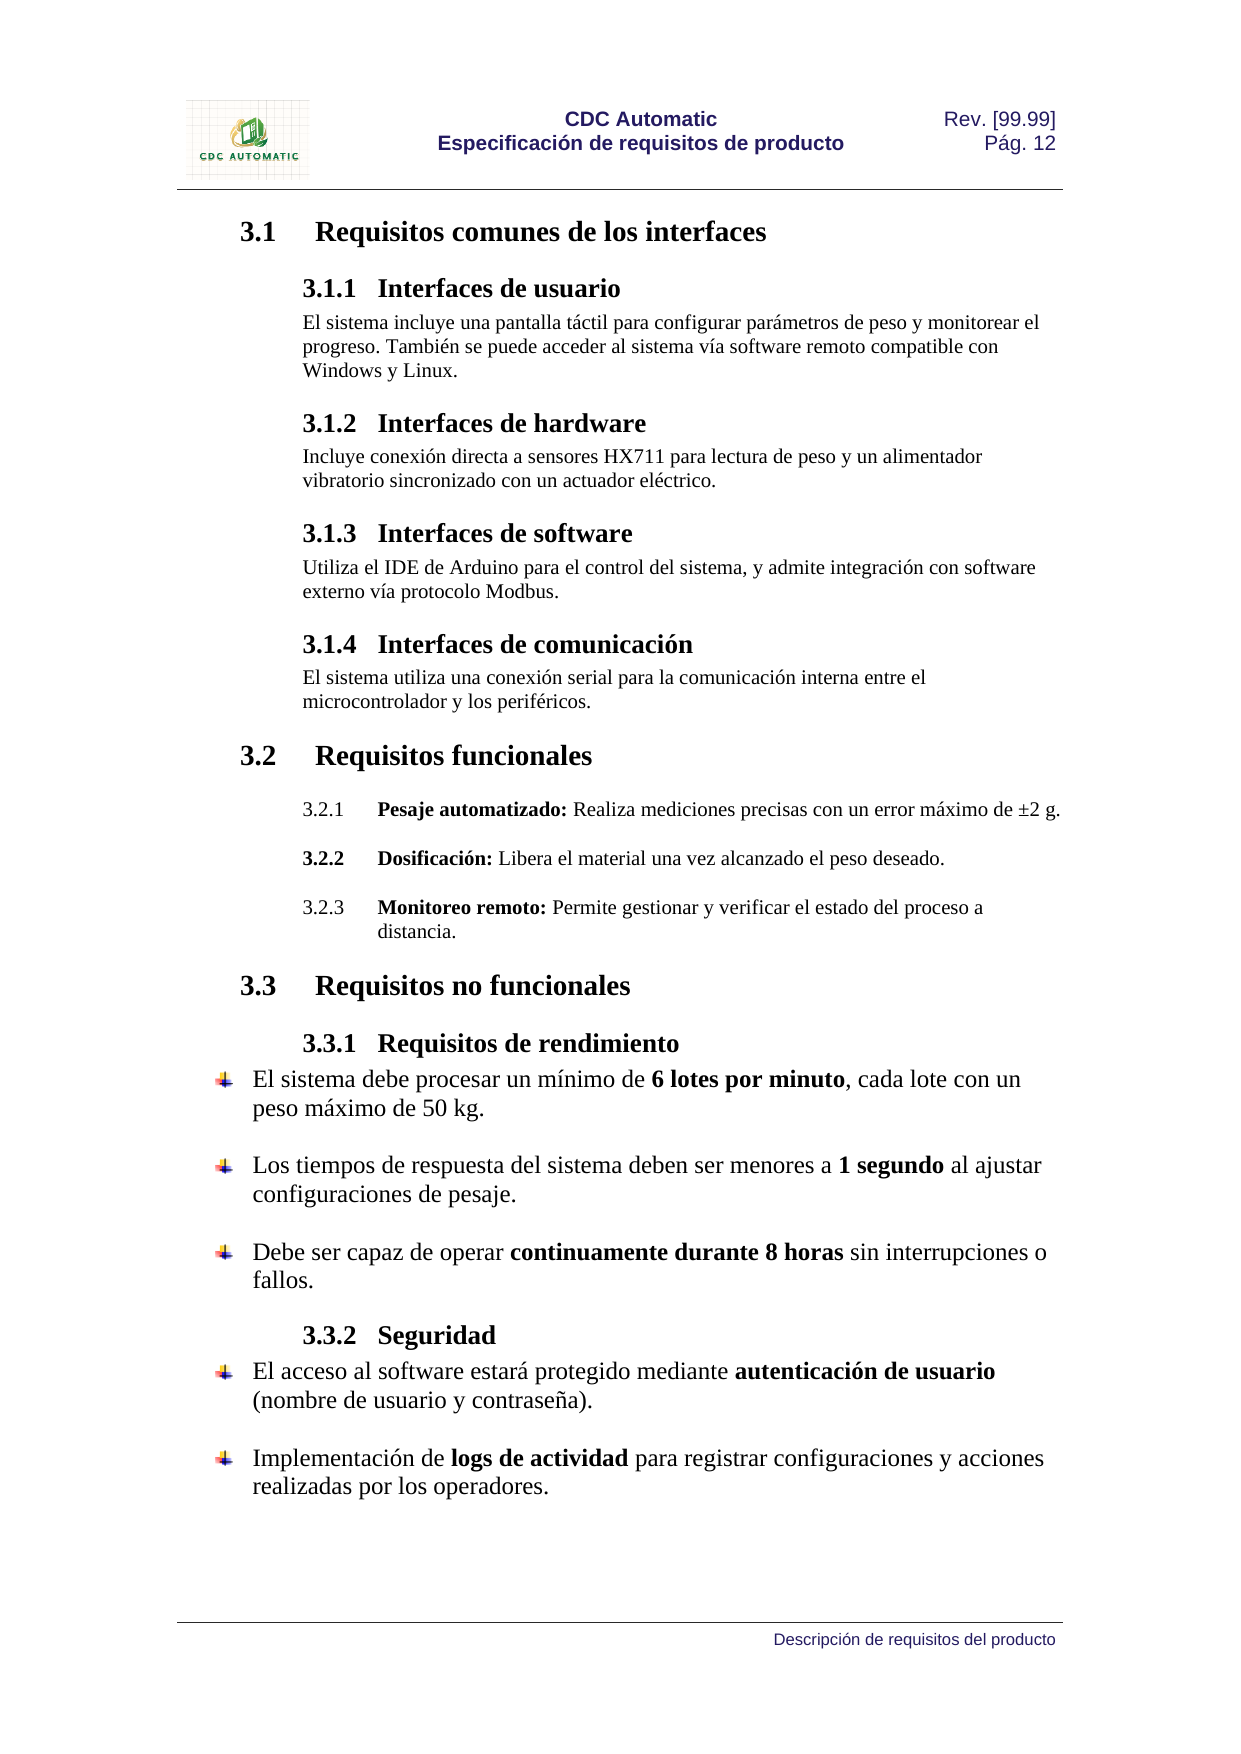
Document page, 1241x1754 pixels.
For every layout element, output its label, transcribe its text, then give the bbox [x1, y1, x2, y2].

subtitle Interfaces de usuario [302, 272, 1063, 303]
picture [215, 1157, 233, 1174]
subtitle Interfaces de hardware [302, 407, 1063, 438]
picture [215, 1363, 233, 1380]
text Incluye conexión directa a sensores HX711 para lectura de peso y un alimentador vibratorio sincronizado con un actuador eléctrico. [302, 444, 1063, 492]
picture [184, 100, 309, 179]
list Los tiempos de respuesta del sistema deben ser menores a 1 segundo al ajustar configuraciones de pesaje. [215, 1150, 1063, 1208]
subtitle Interfaces de comunicación [302, 628, 1063, 659]
subtitle Requisitos de rendimiento [302, 1027, 1063, 1058]
picture [215, 1070, 233, 1088]
list El acceso al software estará protegido mediante autenticación de usuario (nombre de usuario y contraseña). [215, 1356, 1063, 1414]
subtitle Pesaje automatizado: Realiza mediciones precisas con un error máximo de ±2 g. [302, 797, 1063, 821]
picture [215, 1449, 233, 1466]
text Utiliza el IDE de Arduino para el control del sistema, y admite integración con software externo vía protocolo Modbus. [302, 555, 1063, 603]
picture [215, 1243, 233, 1260]
subtitle Requisitos funcionales [240, 738, 1063, 772]
subtitle Interfaces de software [302, 517, 1063, 548]
text El sistema utiliza una conexión serial para la comunicación interna entre el microcontrolador y los periféricos. [302, 665, 1063, 713]
subtitle Monitoreo remoto: Permite gestionar y verificar el estado del proceso a distancia. [302, 895, 1063, 943]
subtitle Seguridad [302, 1319, 1063, 1350]
subtitle Dosificación: Libera el material una vez alcanzado el peso deseado. [302, 846, 1063, 870]
list Implementación de logs de actividad para registrar configuraciones y acciones realizadas por los operadores. [215, 1443, 1063, 1500]
subtitle Requisitos no funcionales [240, 968, 1063, 1002]
subtitle Requisitos comunes de los interfaces [240, 214, 1063, 247]
text El sistema incluye una pantalla táctil para configurar parámetros de peso y monitorear el progreso. También se puede acceder al sistema vía software remoto compatible con Windows y Linux. [302, 309, 1063, 382]
list Debe ser capaz de operar continuamente durante 8 horas sin interrupciones o fallos. [215, 1237, 1063, 1294]
list El sistema debe procesar un mínimo de 6 lotes por minuto, cada lote con un peso máximo de 50 kg. [215, 1064, 1063, 1122]
